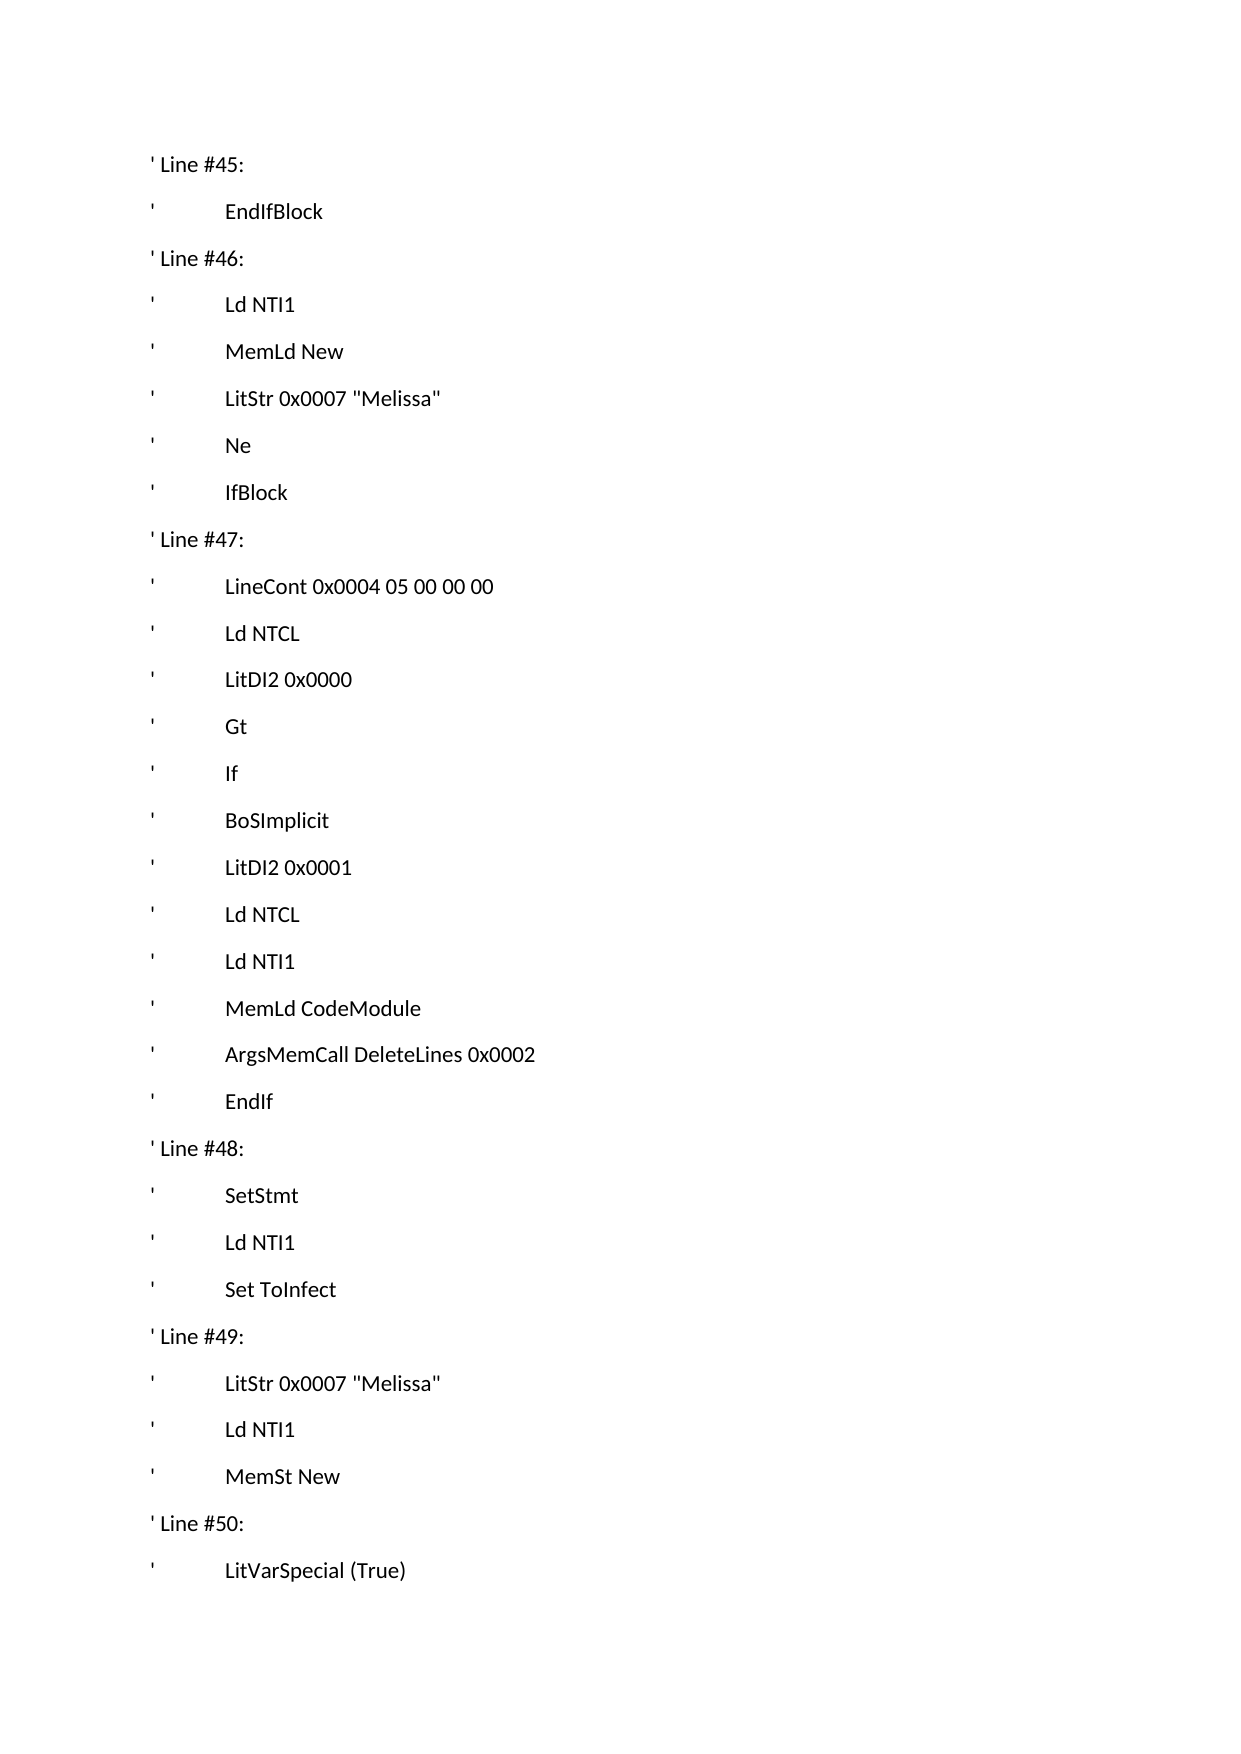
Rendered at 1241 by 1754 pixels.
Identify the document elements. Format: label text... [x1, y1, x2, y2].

text ' Ne [150, 431, 1090, 459]
text ' Line #48: [150, 1134, 1090, 1162]
text ' LitStr 0x0007 "Melissa" [150, 1369, 1090, 1397]
text ' MemLd CodeModule [150, 994, 1090, 1022]
text ' Line #45: [150, 150, 1090, 178]
text ' Set ToInfect [150, 1275, 1090, 1303]
text ' MemSt New [150, 1462, 1090, 1491]
text ' Line #49: [150, 1322, 1090, 1350]
text ' EndIfBlock [150, 197, 1090, 225]
text ' Ld NTI1 [150, 947, 1090, 975]
text ' Ld NTI1 [150, 291, 1090, 319]
text ' Ld NTCL [150, 619, 1090, 647]
text ' IfBlock [150, 478, 1090, 506]
text ' If [150, 759, 1090, 787]
text ' LitStr 0x0007 "Melissa" [150, 384, 1090, 412]
text ' EndIf [150, 1087, 1090, 1116]
text ' LitDI2 0x0000 [150, 666, 1090, 694]
text ' Gt [150, 712, 1090, 741]
text ' LitDI2 0x0001 [150, 853, 1090, 881]
text ' MemLd New [150, 337, 1090, 366]
text ' LitVarSpecial (True) [150, 1556, 1090, 1584]
text ' LineCont 0x0004 05 00 00 00 [150, 572, 1090, 600]
text ' Line #50: [150, 1509, 1090, 1537]
text ' Ld NTI1 [150, 1416, 1090, 1444]
text ' Ld NTI1 [150, 1228, 1090, 1256]
text ' BoSImplicit [150, 806, 1090, 834]
text ' ArgsMemCall DeleteLines 0x0002 [150, 1041, 1090, 1069]
text ' Line #46: [150, 244, 1090, 272]
text ' SetStmt [150, 1181, 1090, 1209]
text ' Ld NTCL [150, 900, 1090, 928]
text ' Line #47: [150, 525, 1090, 553]
